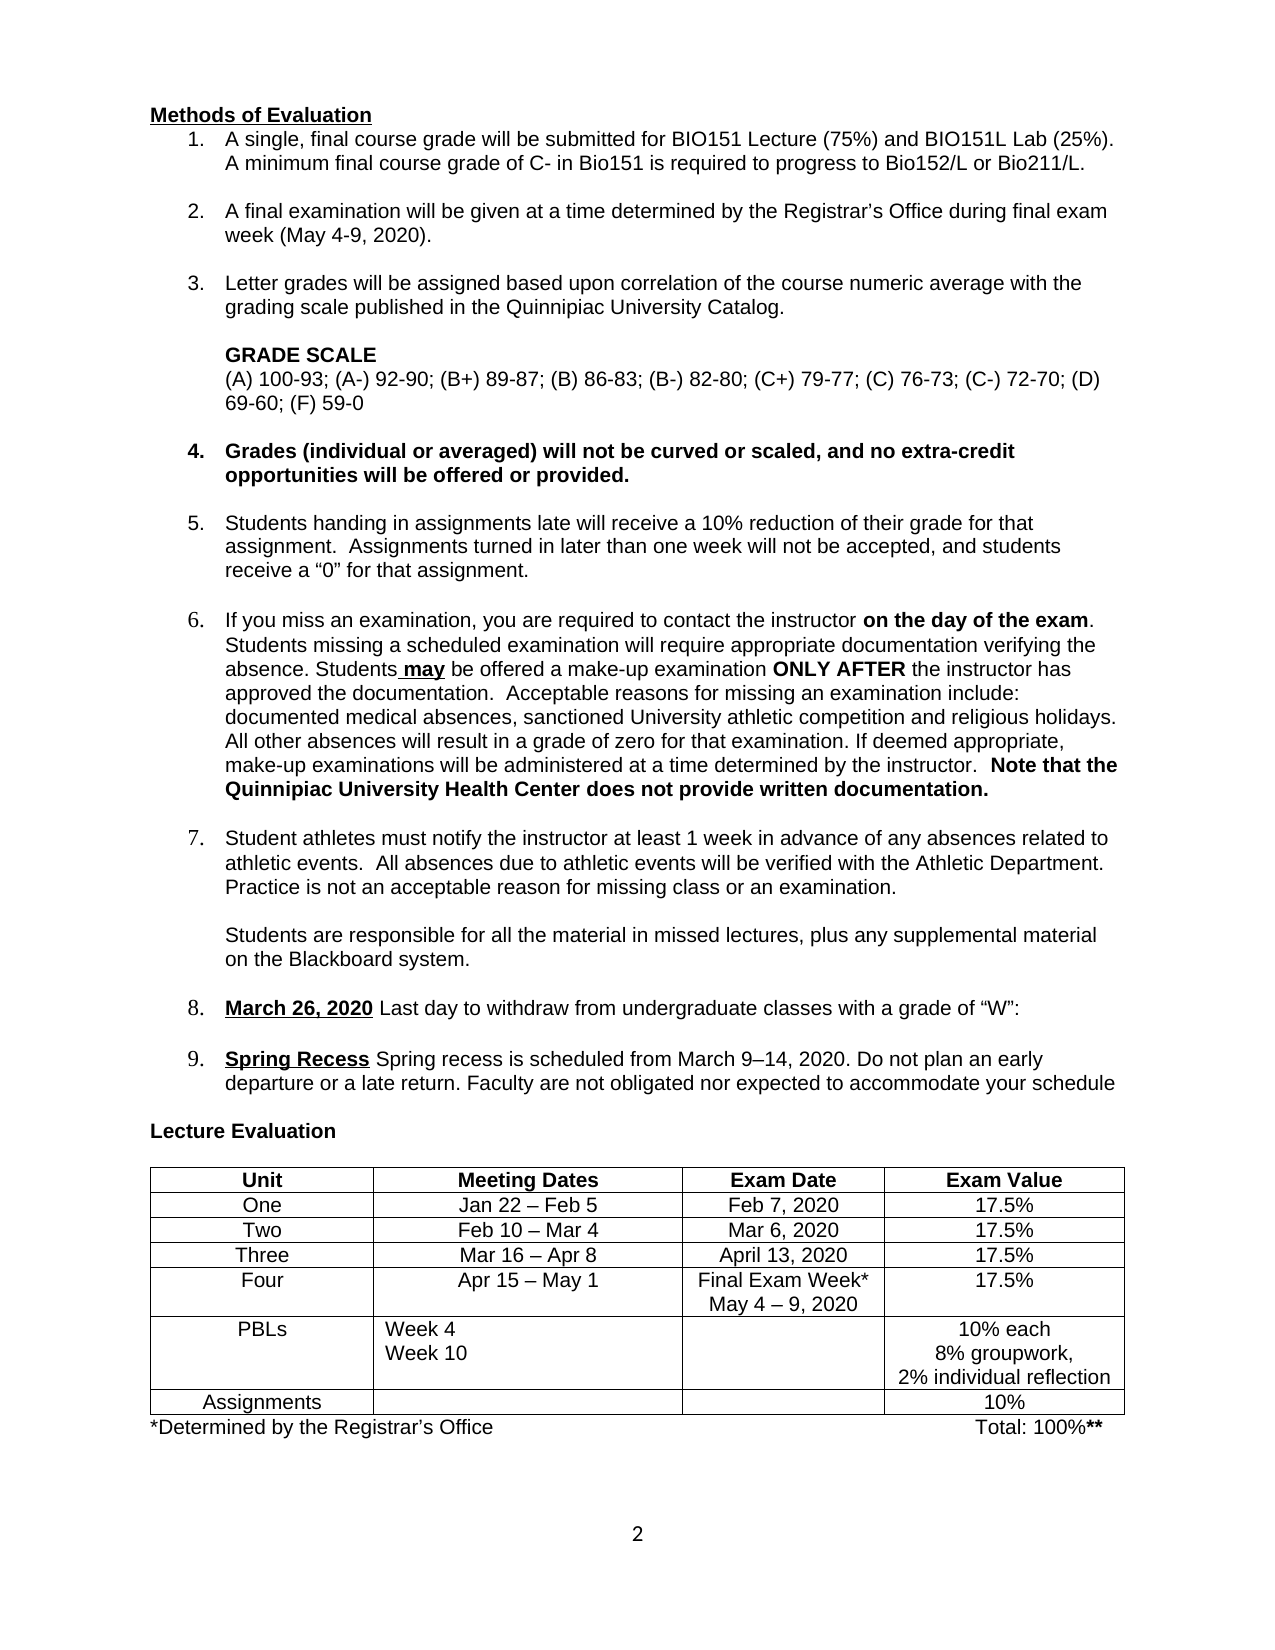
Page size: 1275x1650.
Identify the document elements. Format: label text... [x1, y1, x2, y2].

text Methods of Evaluation [150, 103, 1125, 127]
list Letter grades will be assigned based upon correlation of the course numeric average with the grading scale published in the Quinnipiac University Catalog. [187, 271, 1125, 319]
table_header Exam Date [683, 1168, 884, 1192]
table_cell Three [151, 1243, 373, 1267]
table_cell 10% each 8% groupwork, 2% individual reflection [885, 1317, 1124, 1389]
table_header Unit [151, 1168, 373, 1192]
table_cell [683, 1317, 884, 1389]
list A single, final course grade will be submitted for BIO151 Lecture (75%) and BIO151L Lab (25%). A minimum final course grade of C- in Bio151 is required to progress to Bio152/L or Bio211/L. [187, 127, 1125, 175]
table_cell [683, 1390, 884, 1414]
table_cell Assignments [151, 1390, 373, 1414]
table_cell Feb 7, 2020 [683, 1193, 884, 1217]
table_cell One [151, 1193, 373, 1217]
table_cell [374, 1390, 682, 1414]
table_cell Mar 16 – Apr 8 [374, 1243, 682, 1267]
table_cell 17.5% [885, 1268, 1124, 1316]
table_header Exam Value [885, 1168, 1124, 1192]
list A final examination will be given at a time determined by the Registrar’s Office during final exam week (May 4-9, 2020). [187, 199, 1125, 247]
list Grades (individual or averaged) will not be curved or scaled, and no extra-credit opportunities will be offered or provided. [187, 438, 1125, 486]
table_header Meeting Dates [374, 1168, 682, 1192]
list If you miss an examination, you are required to contact the instructor on the day of the exam. Students missing a scheduled examination will require appropriate documentation verifying the absence. Students may be offered a make-up examination ONLY AFTER the instructor has approved the documentation. Acceptable reasons for missing an examination include: documented medical absences, sanctioned University athletic competition and religious holidays. All other absences will result in a grade of zero for that examination. If deemed appropriate, make-up examinations will be administered at a time determined by the instructor. Note that the Quinnipiac University Health Center does not provide written documentation. [187, 606, 1125, 800]
table_cell 17.5% [885, 1218, 1124, 1242]
table_cell Mar 6, 2020 [683, 1218, 884, 1242]
text Students are responsible for all the material in missed lectures, plus any supplemental material on the Blackboard system. [225, 922, 1125, 970]
text (A) 100-93; (A-) 92-90; (B+) 89-87; (B) 86-83; (B-) 82-80; (C+) 79-77; (C) 76-73; (C-) 72-70; (D) 69-60; (F) 59-0 [225, 367, 1125, 414]
table_cell 17.5% [885, 1243, 1124, 1267]
list Students handing in assignments late will receive a 10% reduction of their grade for that assignment. Assignments turned in later than one week will not be accepted, and students receive a “0” for that assignment. [187, 510, 1125, 582]
table_cell Feb 10 – Mar 4 [374, 1218, 682, 1242]
text Lecture Evaluation [150, 1119, 1125, 1143]
table_cell Final Exam Week* May 4 – 9, 2020 [683, 1268, 884, 1316]
table_cell Apr 15 – May 1 [374, 1268, 682, 1316]
table_cell April 13, 2020 [683, 1243, 884, 1267]
text GRADE SCALE [187, 343, 1125, 367]
list Spring Recess Spring recess is scheduled from March 9–14, 2020. Do not plan an early departure or a late return. Faculty are not obligated nor expected to accommodate your schedule [187, 1045, 1125, 1095]
table_cell Jan 22 – Feb 5 [374, 1193, 682, 1217]
table_cell Week 4 Week 10 [374, 1317, 682, 1389]
text *Determined by the Registrar’s Office Total: 100%** [150, 1415, 1125, 1439]
table_cell PBLs [151, 1317, 373, 1389]
list March 26, 2020 Last day to withdraw from undergraduate classes with a grade of “W”: [187, 994, 1125, 1021]
table_cell 10% [885, 1390, 1124, 1414]
table_cell Two [151, 1218, 373, 1242]
table_cell 17.5% [885, 1193, 1124, 1217]
list Student athletes must notify the instructor at least 1 week in advance of any absences related to athletic events. All absences due to athletic events will be verified with the Athletic Department. Practice is not an acceptable reason for missing class or an examination. [187, 824, 1125, 898]
table_cell Four [151, 1268, 373, 1316]
